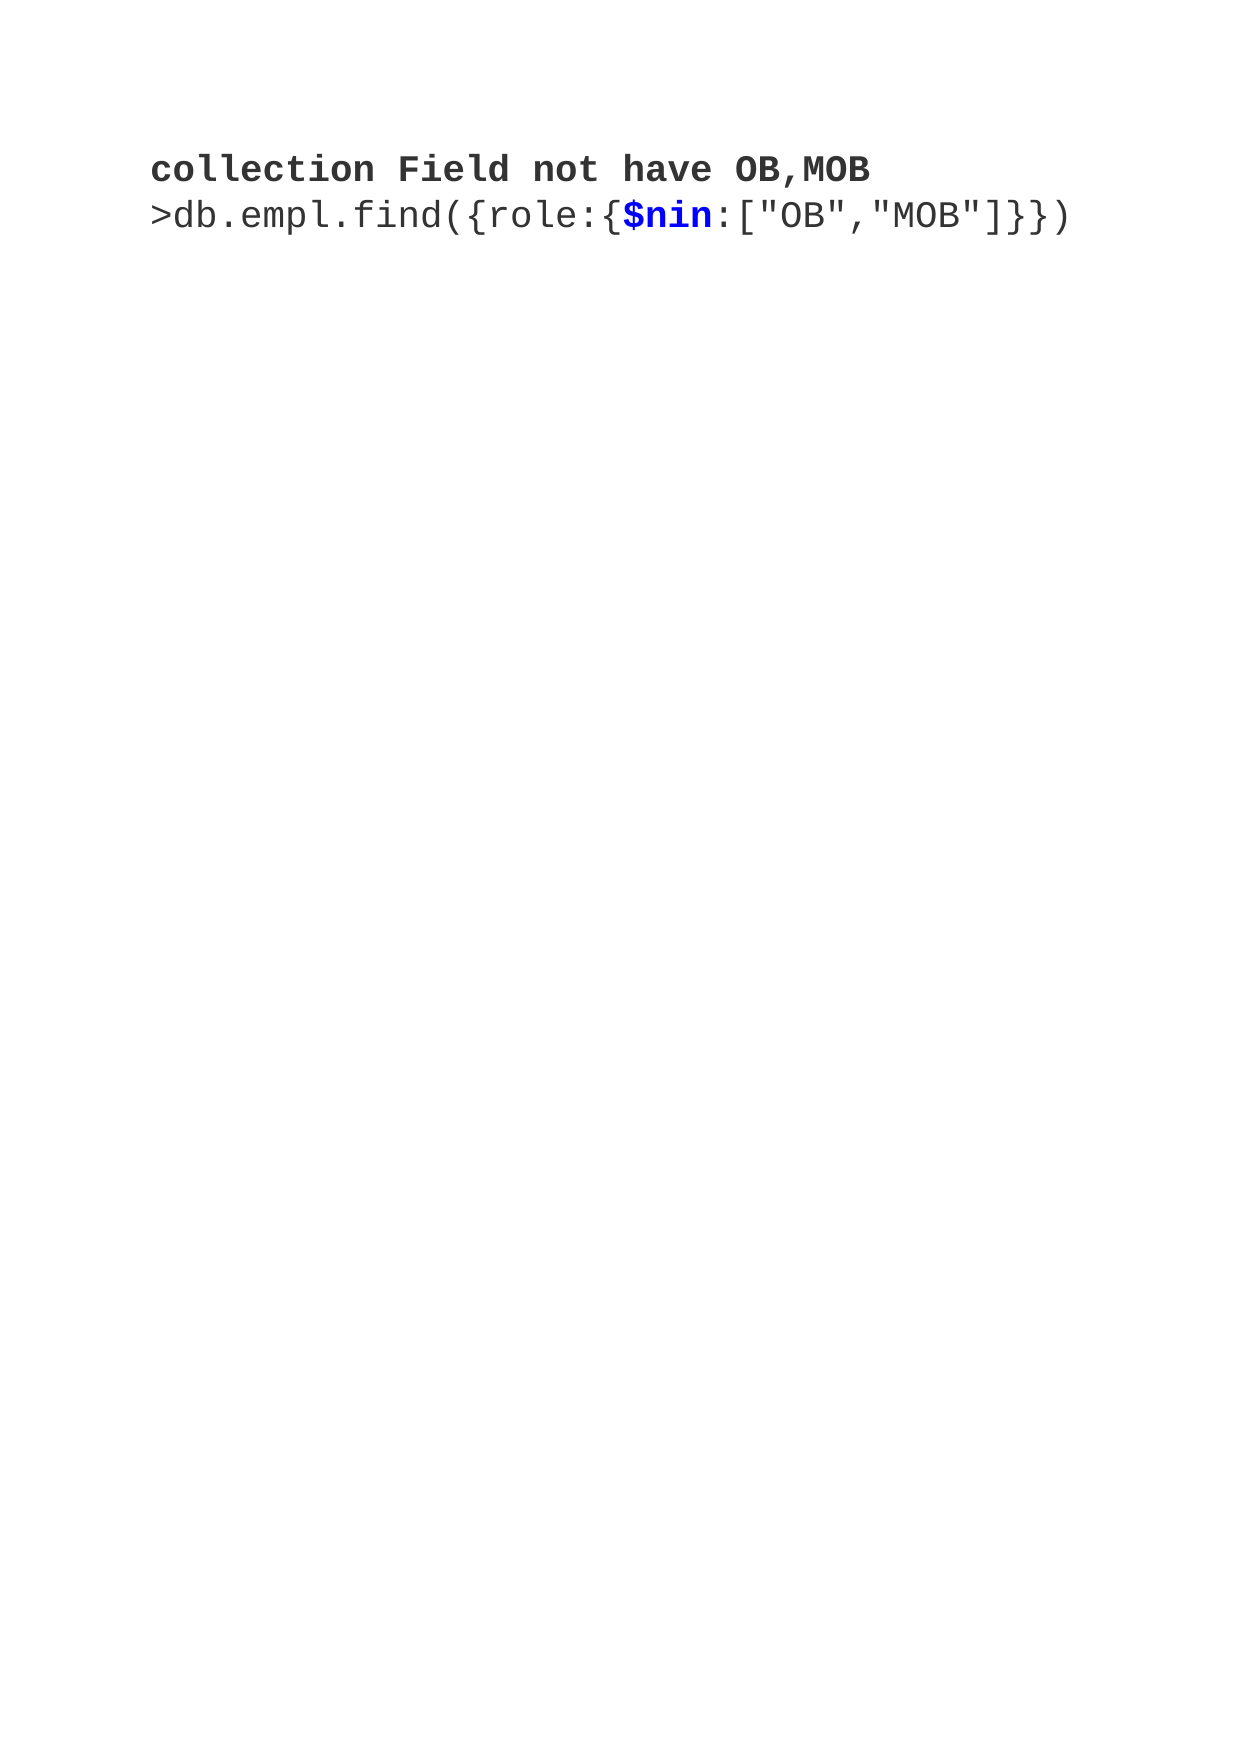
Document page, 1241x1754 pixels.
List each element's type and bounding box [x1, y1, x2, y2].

text [150, 150, 1090, 268]
